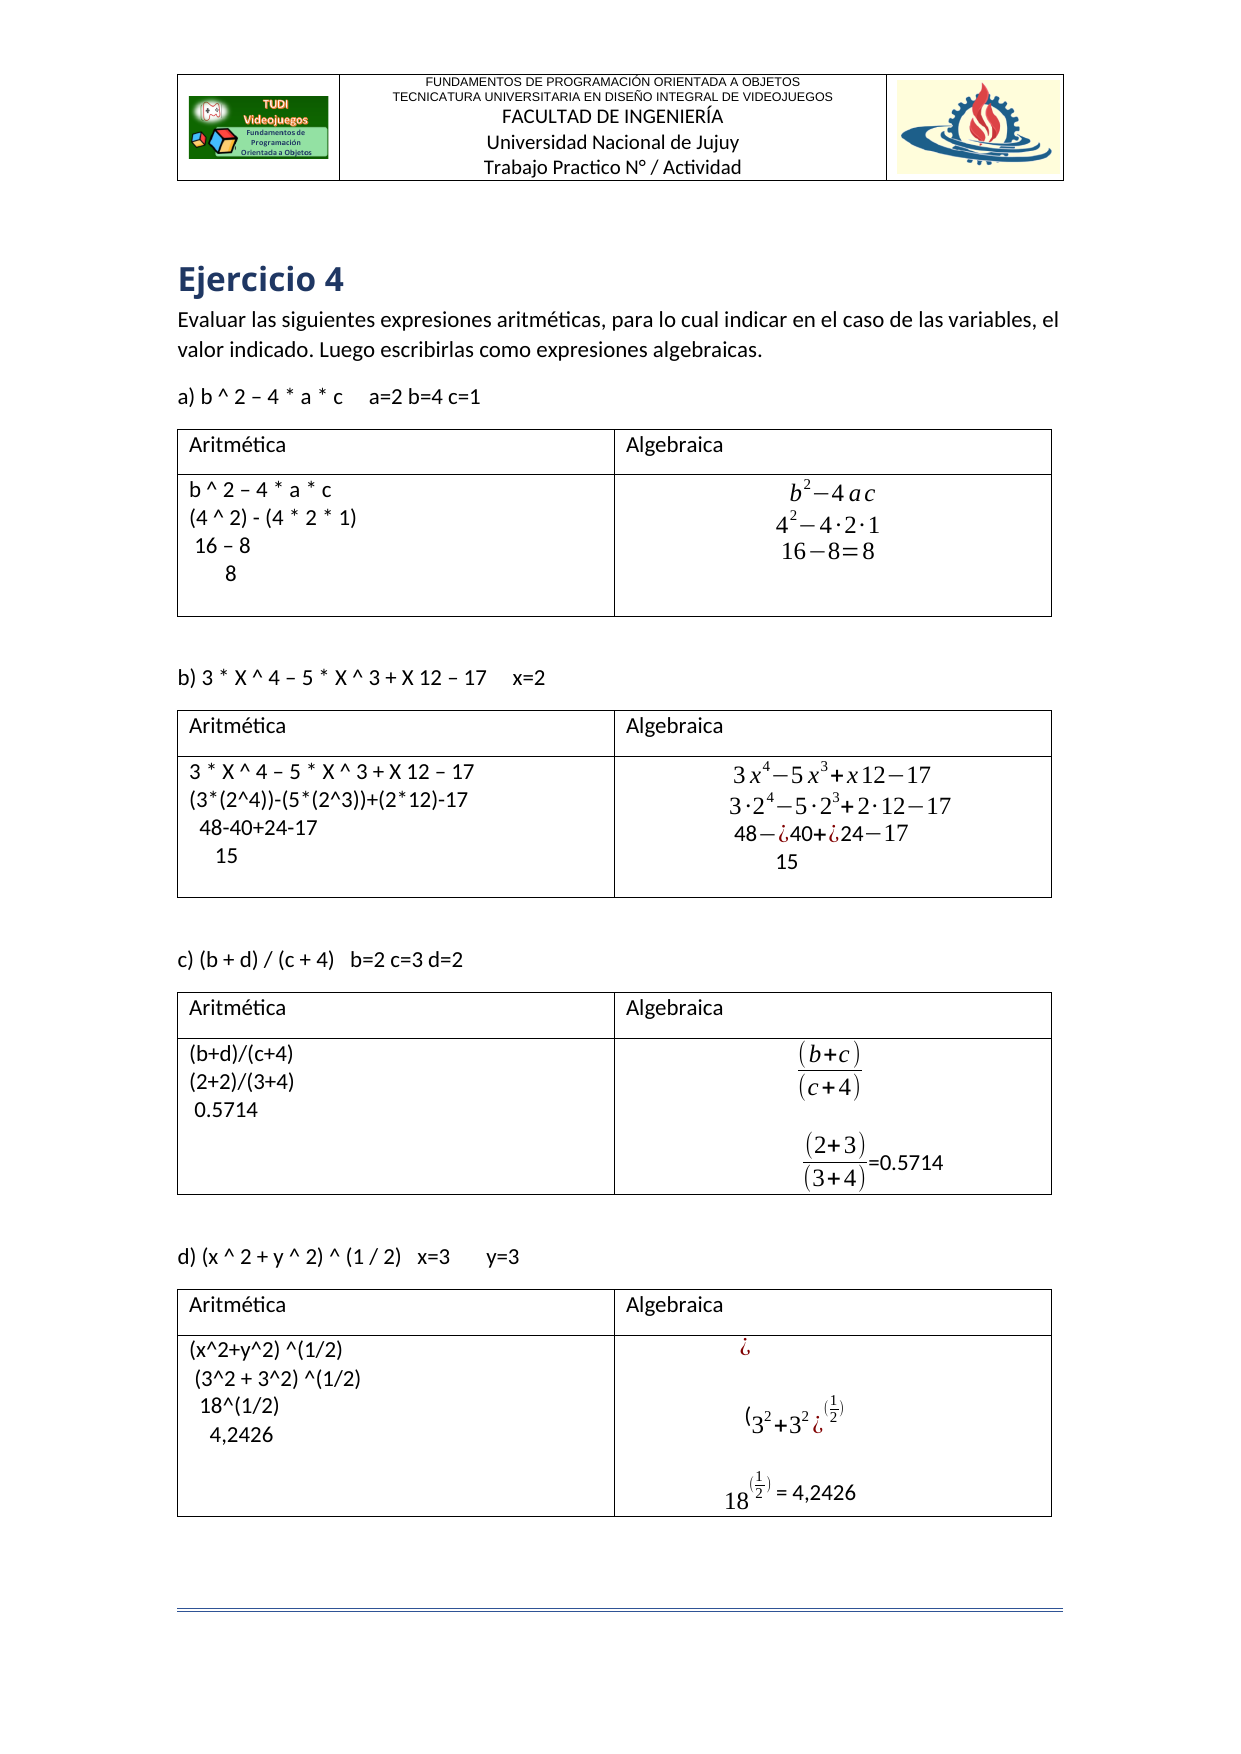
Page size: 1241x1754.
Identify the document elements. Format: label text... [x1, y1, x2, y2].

table_header Algebraica [615, 711, 1051, 756]
text a) b ^ 2 – 4 * a * c a=2 b=4 c=1 [177, 382, 1063, 410]
table_cell (b+d)/(c+4) (2+2)/(3+4) 0.5714 [178, 1039, 614, 1194]
table_header Algebraica [615, 1290, 1051, 1334]
picture [188, 96, 329, 159]
picture [897, 80, 1060, 174]
table_cell ( = 4,2426 [615, 1336, 1051, 1516]
table_cell [615, 475, 1051, 616]
table_cell 484024 15 [615, 757, 1051, 897]
table_header Aritmética [178, 1290, 614, 1334]
table_header Algebraica [615, 430, 1051, 474]
text b) 3 * X ^ 4 – 5 * X ^ 3 + X 12 – 17 x=2 [177, 663, 1063, 691]
subtitle Ejercicio 4 [177, 256, 1063, 301]
table_header Aritmética [178, 430, 614, 474]
text c) (b + d) / (c + 4) b=2 c=3 d=2 [177, 945, 1063, 973]
table_cell 3 * X ^ 4 – 5 * X ^ 3 + X 12 – 17 (3*(2^4))-(5*(2^3))+(2*12)-17 48-40+24-17 15 [178, 757, 614, 897]
table_cell (x^2+y^2) ^(1/2) (3^2 + 3^2) ^(1/2) 18^(1/2) 4,2426 [178, 1336, 614, 1516]
table_header Algebraica [615, 993, 1051, 1038]
table_cell =0.5714 [615, 1039, 1051, 1194]
text d) (x ^ 2 + y ^ 2) ^ (1 / 2) x=3 y=3 [177, 1242, 1063, 1270]
table_header Aritmética [178, 711, 614, 756]
table_cell b ^ 2 – 4 * a * c (4 ^ 2) - (4 * 2 * 1) 16 – 8 8 [178, 475, 614, 616]
table_header Aritmética [178, 993, 614, 1038]
text Evaluar las siguientes expresiones aritméticas, para lo cual indicar en el caso de las variables, el valor indicado. Luego escribirlas como expresiones algebraicas. [177, 305, 1063, 363]
